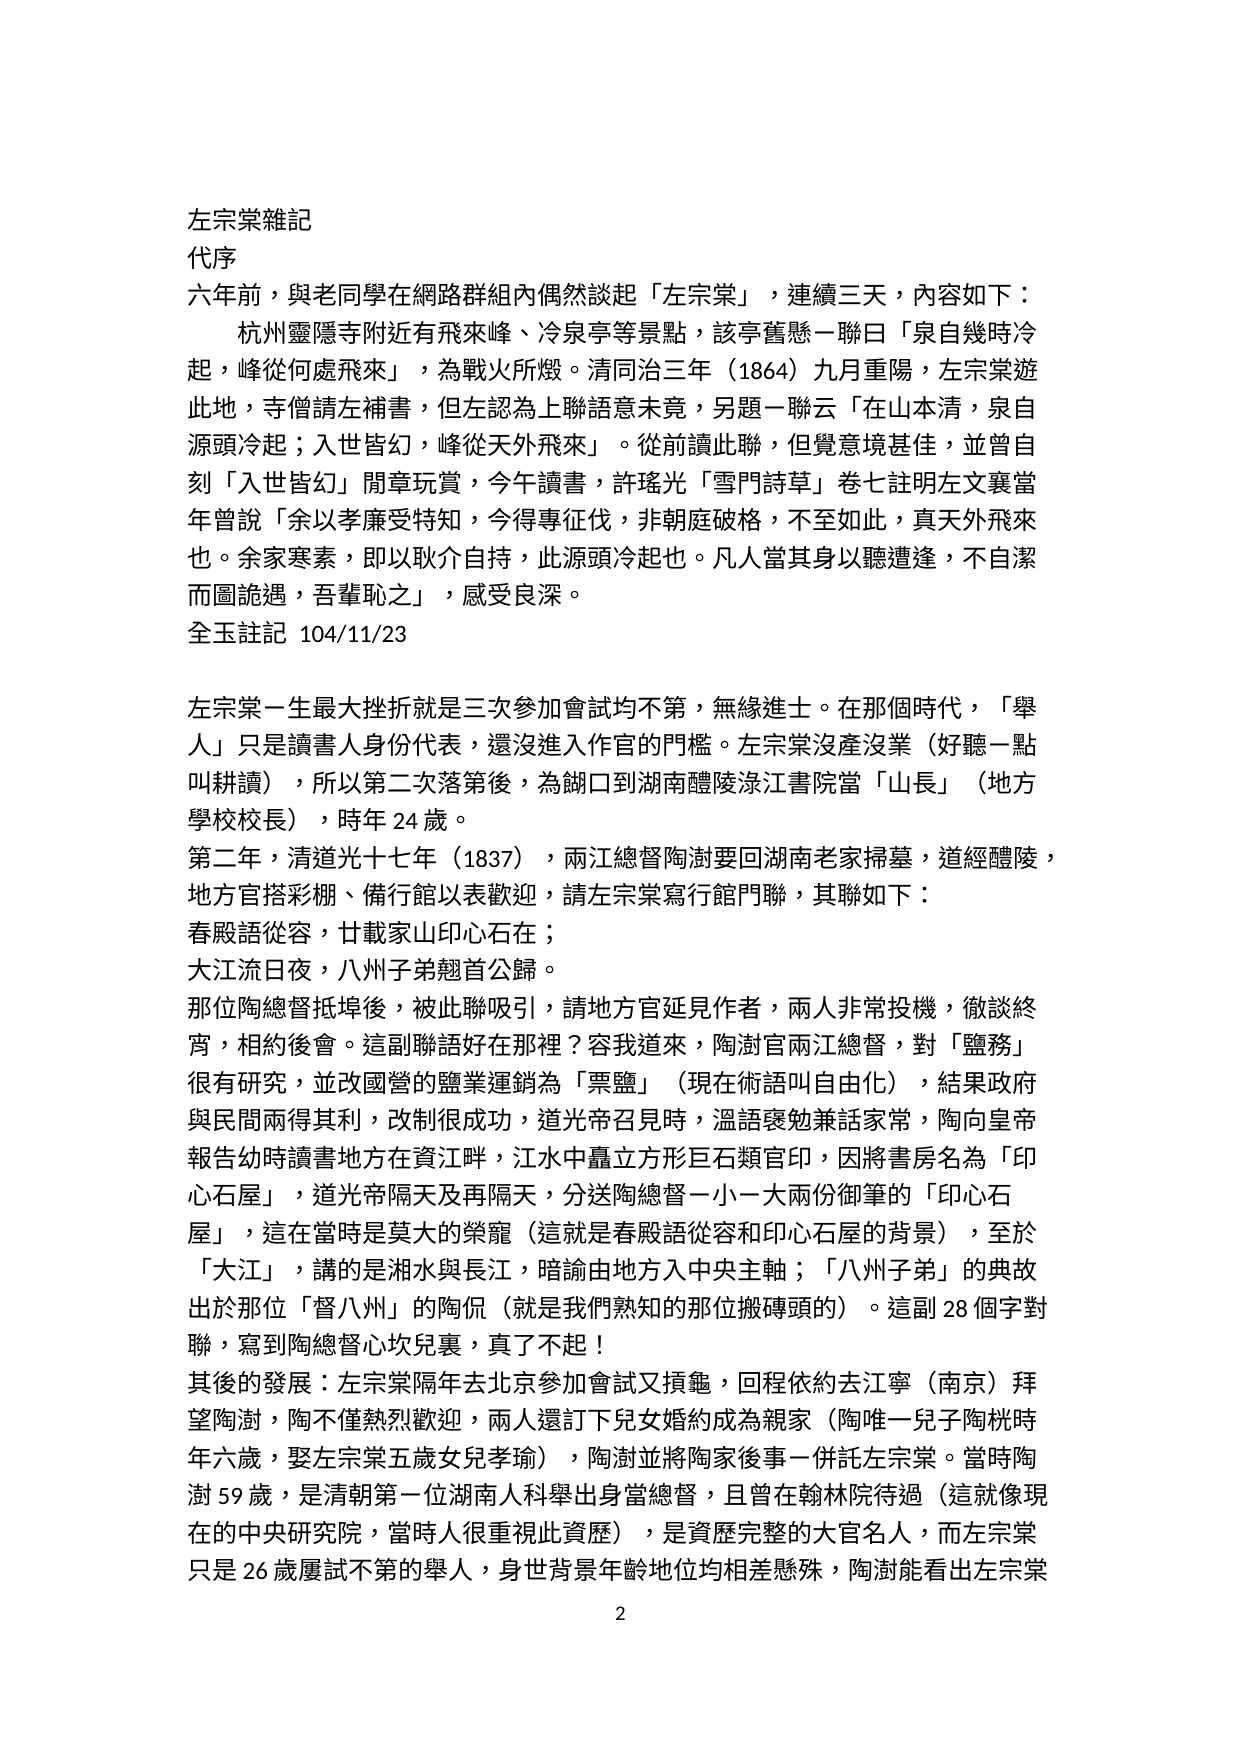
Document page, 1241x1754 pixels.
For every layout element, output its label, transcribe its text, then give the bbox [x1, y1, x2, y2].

text 杭州靈隱寺附近有飛來峰、冷泉亭等景點，該亭舊懸ㄧ聯曰「泉自幾時冷起，峰從何處飛來」，為戰火所燬。清同治三年（1864）九月重陽，左宗棠遊此地，寺僧請左補書，但左認為上聯語意未竟，另題ㄧ聯云「在山本清，泉自源頭冷起；入世皆幻，峰從天外飛來」。從前讀此聯，但覺意境甚佳，並曾自刻「入世皆幻」閒章玩賞，今午讀書，許瑤光「雪門詩草」卷七註明左文襄當年曾說「余以孝廉受特知，今得專征伐，非朝庭破格，不至如此，真天外飛來也。余家寒素，即以耿介自持，此源頭冷起也。凡人當其身以聽遭逢，不自潔而圖詭遇，吾輩恥之」，感受良深。 [187, 312, 1053, 612]
text 左宗棠ㄧ生最大挫折就是三次參加會試均不第，無緣進士。在那個時代，「舉人」只是讀書人身份代表，還沒進入作官的門檻。左宗棠沒產沒業（好聽ㄧ點叫耕讀），所以第二次落第後，為餬口到湖南醴陵淥江書院當「山長」（地方學校校長），時年24歲。 [187, 687, 1053, 837]
text 全玉註記 104/11/23 [187, 612, 1053, 650]
text 左宗棠雜記 [187, 200, 1053, 237]
text 第二年，清道光十七年（1837），兩江總督陶澍要回湖南老家掃墓，道經醴陵，地方官搭彩棚、備行館以表歡迎，請左宗棠寫行館門聯，其聯如下： [187, 837, 1053, 912]
text 六年前，與老同學在網路群組內偶然談起「左宗棠」，連續三天，內容如下： [187, 275, 1053, 312]
text 大江流日夜，八州子弟翹首公歸。 [187, 950, 1053, 987]
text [187, 1362, 1053, 1587]
text 那位陶總督抵埠後，被此聯吸引，請地方官延見作者，兩人非常投機，徹談終宵，相約後會。這副聯語好在那裡？容我道來，陶澍官兩江總督，對「鹽務」很有研究，並改國營的鹽業運銷為「票鹽」（現在術語叫自由化），結果政府與民間兩得其利，改制很成功，道光帝召見時，溫語襃勉兼話家常，陶向皇帝報告幼時讀書地方在資江畔，江水中矗立方形巨石類官印，因將書房名為「印心石屋」，道光帝隔天及再隔天，分送陶總督ㄧ小ㄧ大兩份御筆的「印心石屋」，這在當時是莫大的榮寵（這就是春殿語從容和印心石屋的背景），至於「大江」，講的是湘水與長江，暗諭由地方入中央主軸；「八州子弟」的典故出於那位「督八州」的陶侃（就是我們熟知的那位搬磚頭的）。這副28個字對聯，寫到陶總督心坎兒裏，真了不起！ [187, 987, 1053, 1362]
text 春殿語從容，廿載家山印心石在； [187, 912, 1053, 950]
text 代序 [187, 237, 1053, 275]
